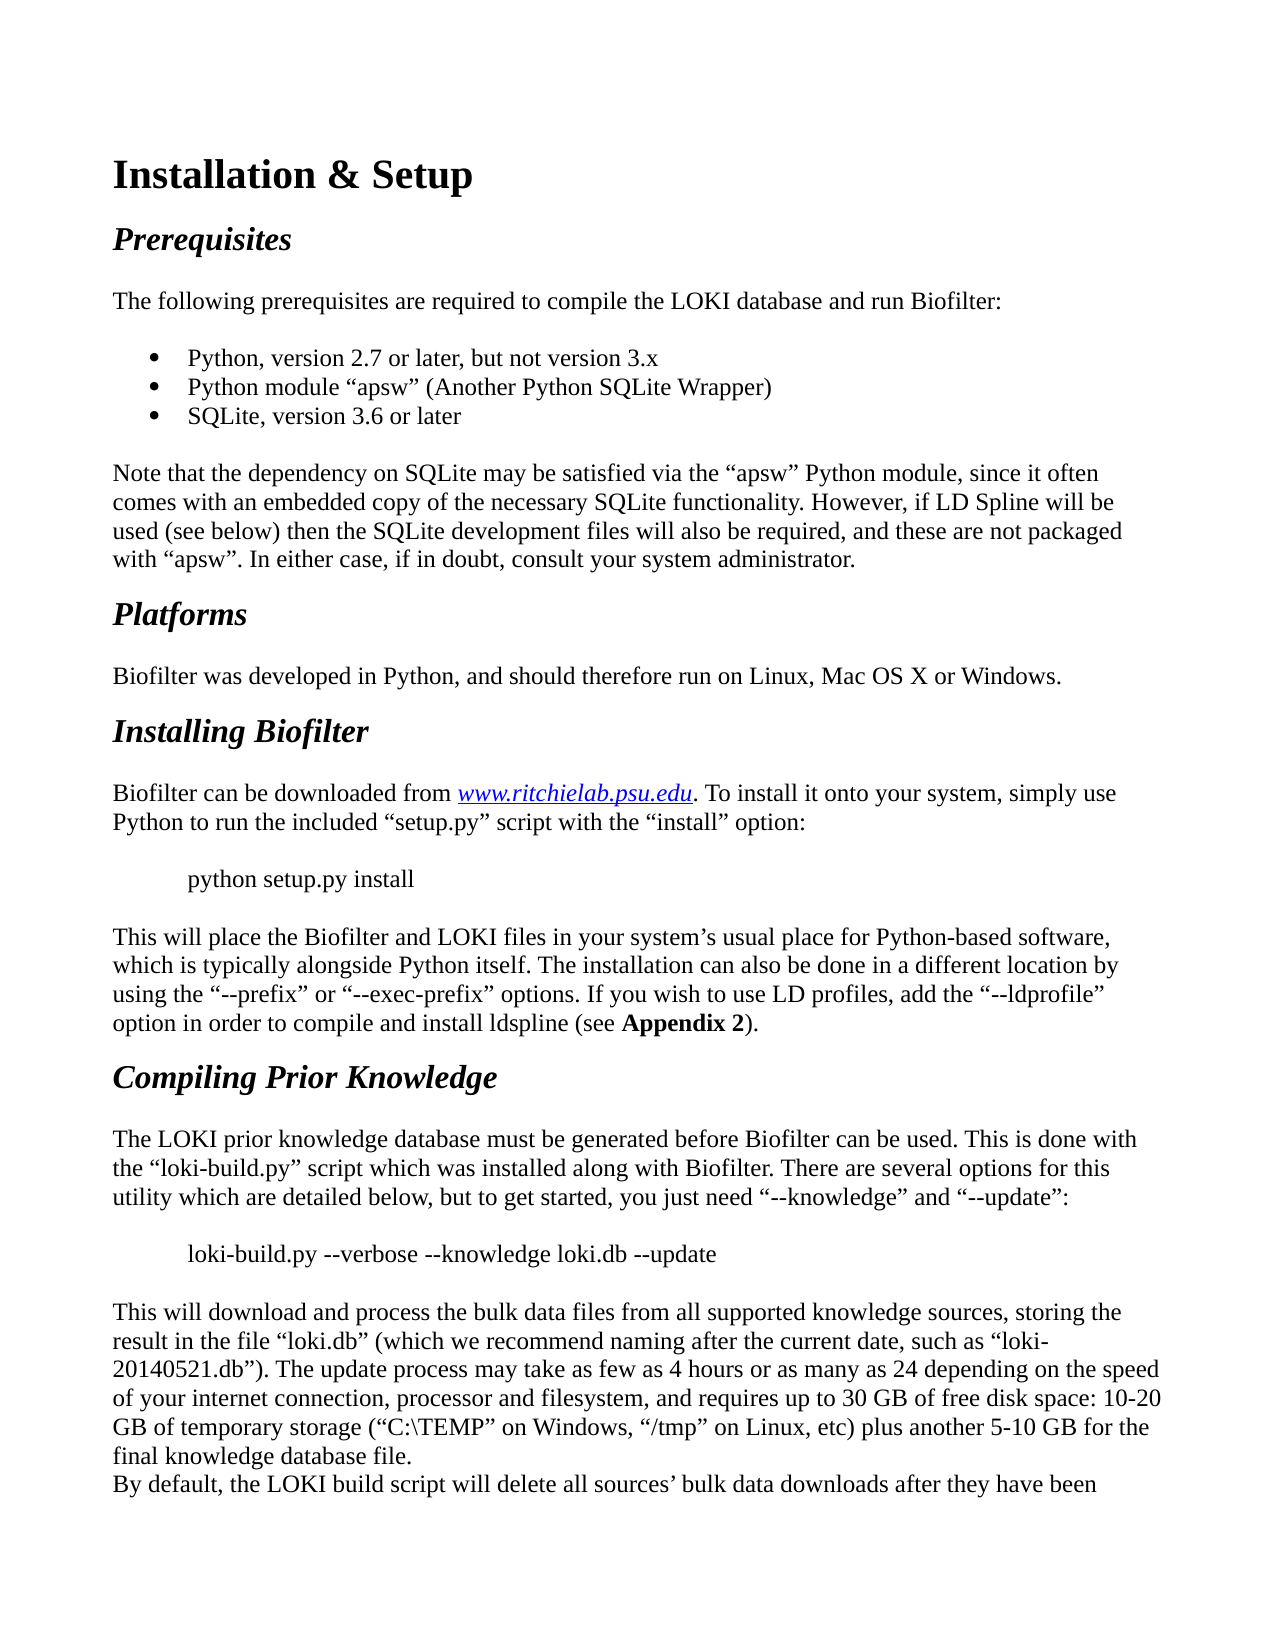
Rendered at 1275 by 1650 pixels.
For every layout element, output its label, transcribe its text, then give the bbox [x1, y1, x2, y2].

list Python module “apsw” (Another Python SQLite Wrapper) [150, 372, 1162, 401]
text The LOKI prior knowledge database must be generated before Biofilter can be used. This is done with the “loki-build.py” script which was installed along with Biofilter. There are several options for this utility which are detailed below, but to get started, you just need “--knowledge” and “--update”: [112, 1124, 1162, 1211]
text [112, 1469, 1162, 1498]
text Note that the dependency on SQLite may be satisfied via the “apsw” Python module, since it often comes with an embedded copy of the necessary SQLite functionality. However, if LD Spline will be used (see below) then the SQLite development files will also be required, and these are not packaged with “apsw”. In either case, if in doubt, consult your system administrator. [112, 458, 1162, 573]
subtitle Prerequisites [112, 219, 1162, 257]
subtitle Installation & Setup [112, 150, 1162, 198]
text This will place the Biofilter and LOKI files in your system’s usual place for Python-based software, which is typically alongside Python itself. The installation can also be done in a different location by using the “--prefix” or “--exec-prefix” options. If you wish to use LD profiles, add the “--ldprofile” option in order to compile and install ldspline (see Appendix 2). [112, 922, 1162, 1037]
subtitle Installing Biofilter [112, 711, 1162, 749]
text The following prerequisites are required to compile the LOKI database and run Biofilter: [112, 286, 1162, 314]
list python setup.py install [187, 864, 1162, 893]
list Python, version 2.7 or later [150, 343, 1162, 372]
text Biofilter was developed in Python, and should therefore run on Linux, Mac OS X or Windows. [112, 661, 1162, 690]
subtitle Compiling Prior Knowledge [112, 1057, 1162, 1096]
list loki-build.py --verbose --knowledge loki.db --update [187, 1239, 1162, 1268]
text Biofilter can be downloaded from www.ritchielab.psu.edu. To install it onto your system, simply use Python to run the included “setup.py” script with the “install” option: [112, 778, 1162, 835]
subtitle Platforms [112, 594, 1162, 632]
list SQLite, version 3.6 or later [150, 401, 1162, 429]
text This will download and process the bulk data files from all supported knowledge sources, storing the result in the file “loki.db” (which we recommend naming after the current date, such as “loki-20140521.db”). The update process may take as few as 4 hours or as many as 24 depending on the speed of your internet connection, processor and filesystem, and requires up to 30 GB of free disk space: 10-20 GB of temporary storage (“C:\TEMP” on Windows, “/tmp” on Linux, etc) plus another 5-10 GB for the final knowledge database file. [112, 1297, 1162, 1469]
